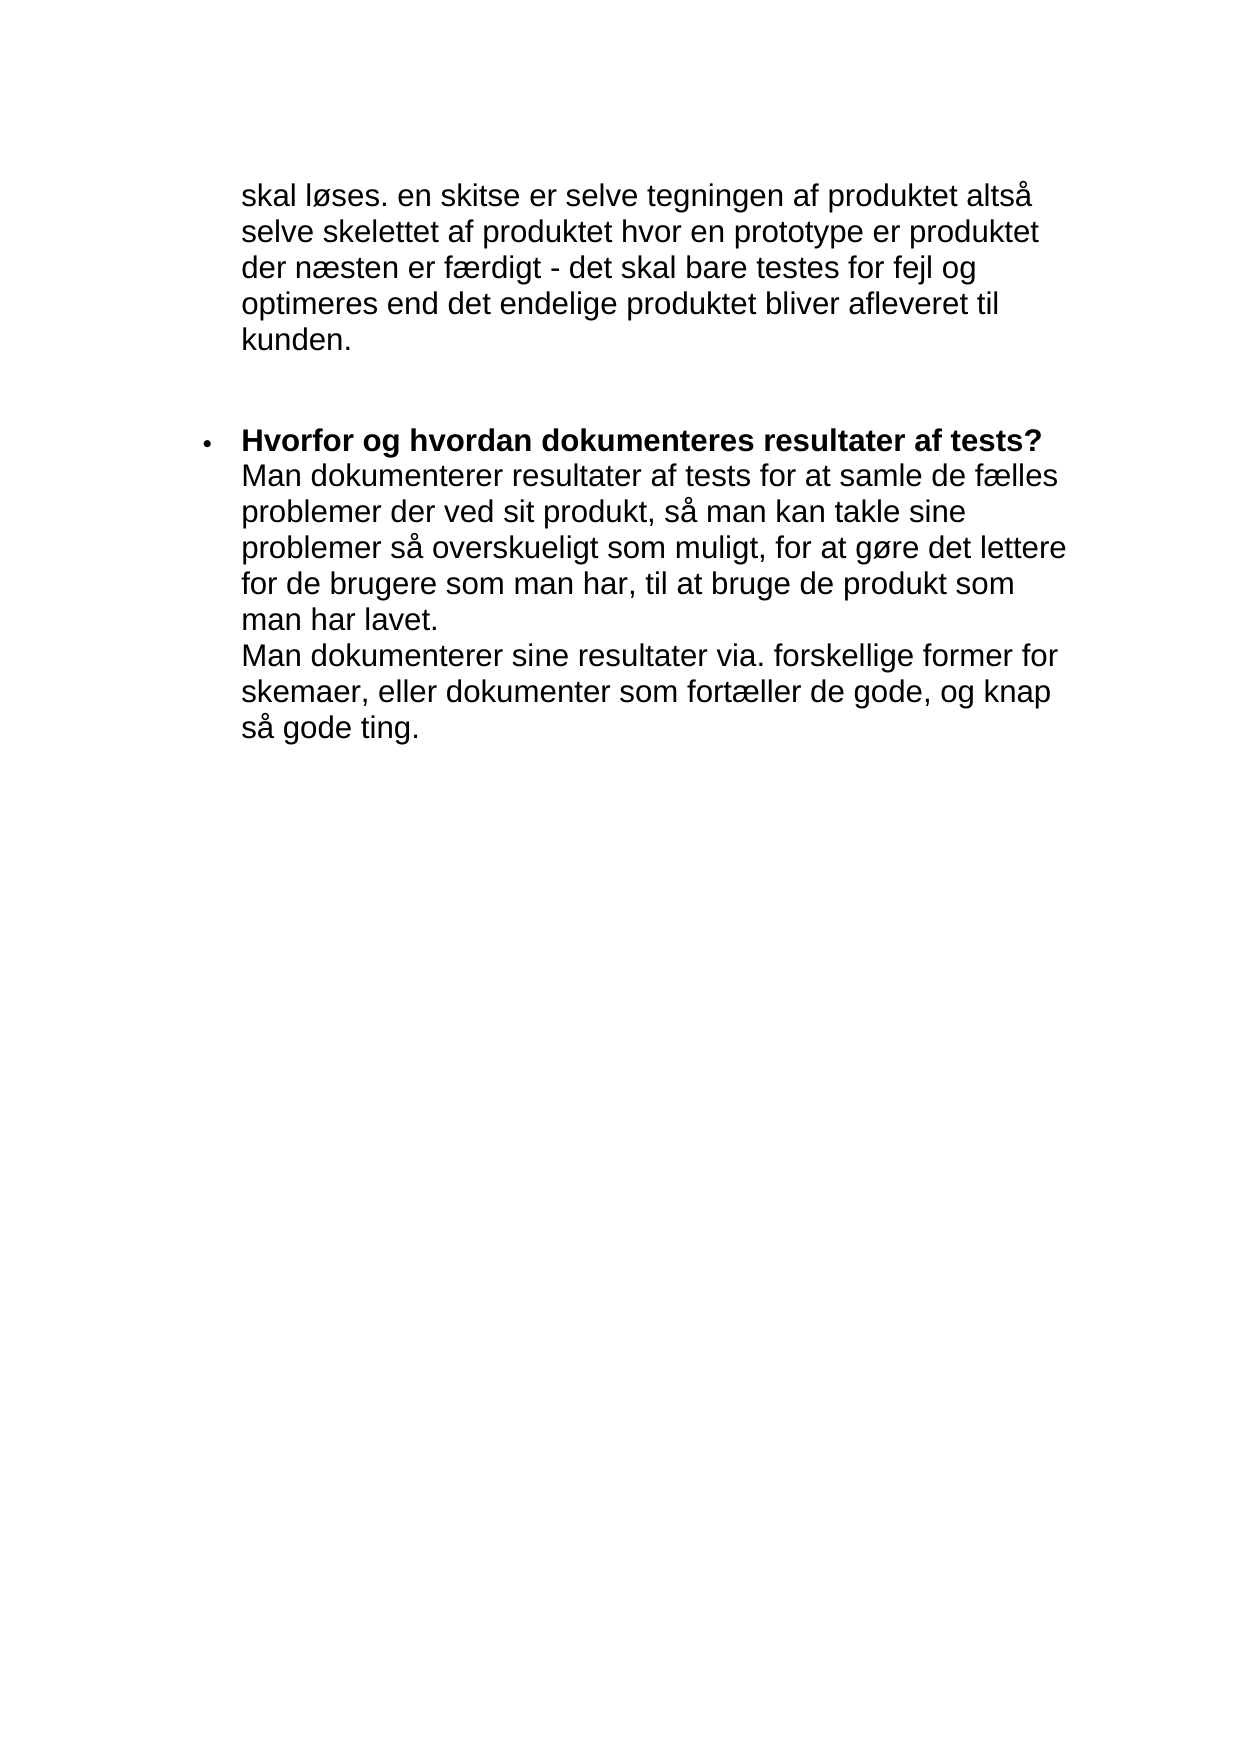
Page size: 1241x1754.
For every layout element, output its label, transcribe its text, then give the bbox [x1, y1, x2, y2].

list Hvorfor og hvordan dokumenteres resultater af tests? Man dokumenterer resultater af tests for at samle de fælles problemer der ved sit produkt, så man kan takle sine problemer så overskueligt som muligt, for at gøre det lettere for de brugere som man har, til at bruge de produkt som man har lavet. Man dokumenterer sine resultater via. forskellige former for skemaer, eller dokumenter som fortæller de gode, og knap så gode ting. [203, 422, 1074, 745]
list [203, 177, 1074, 422]
